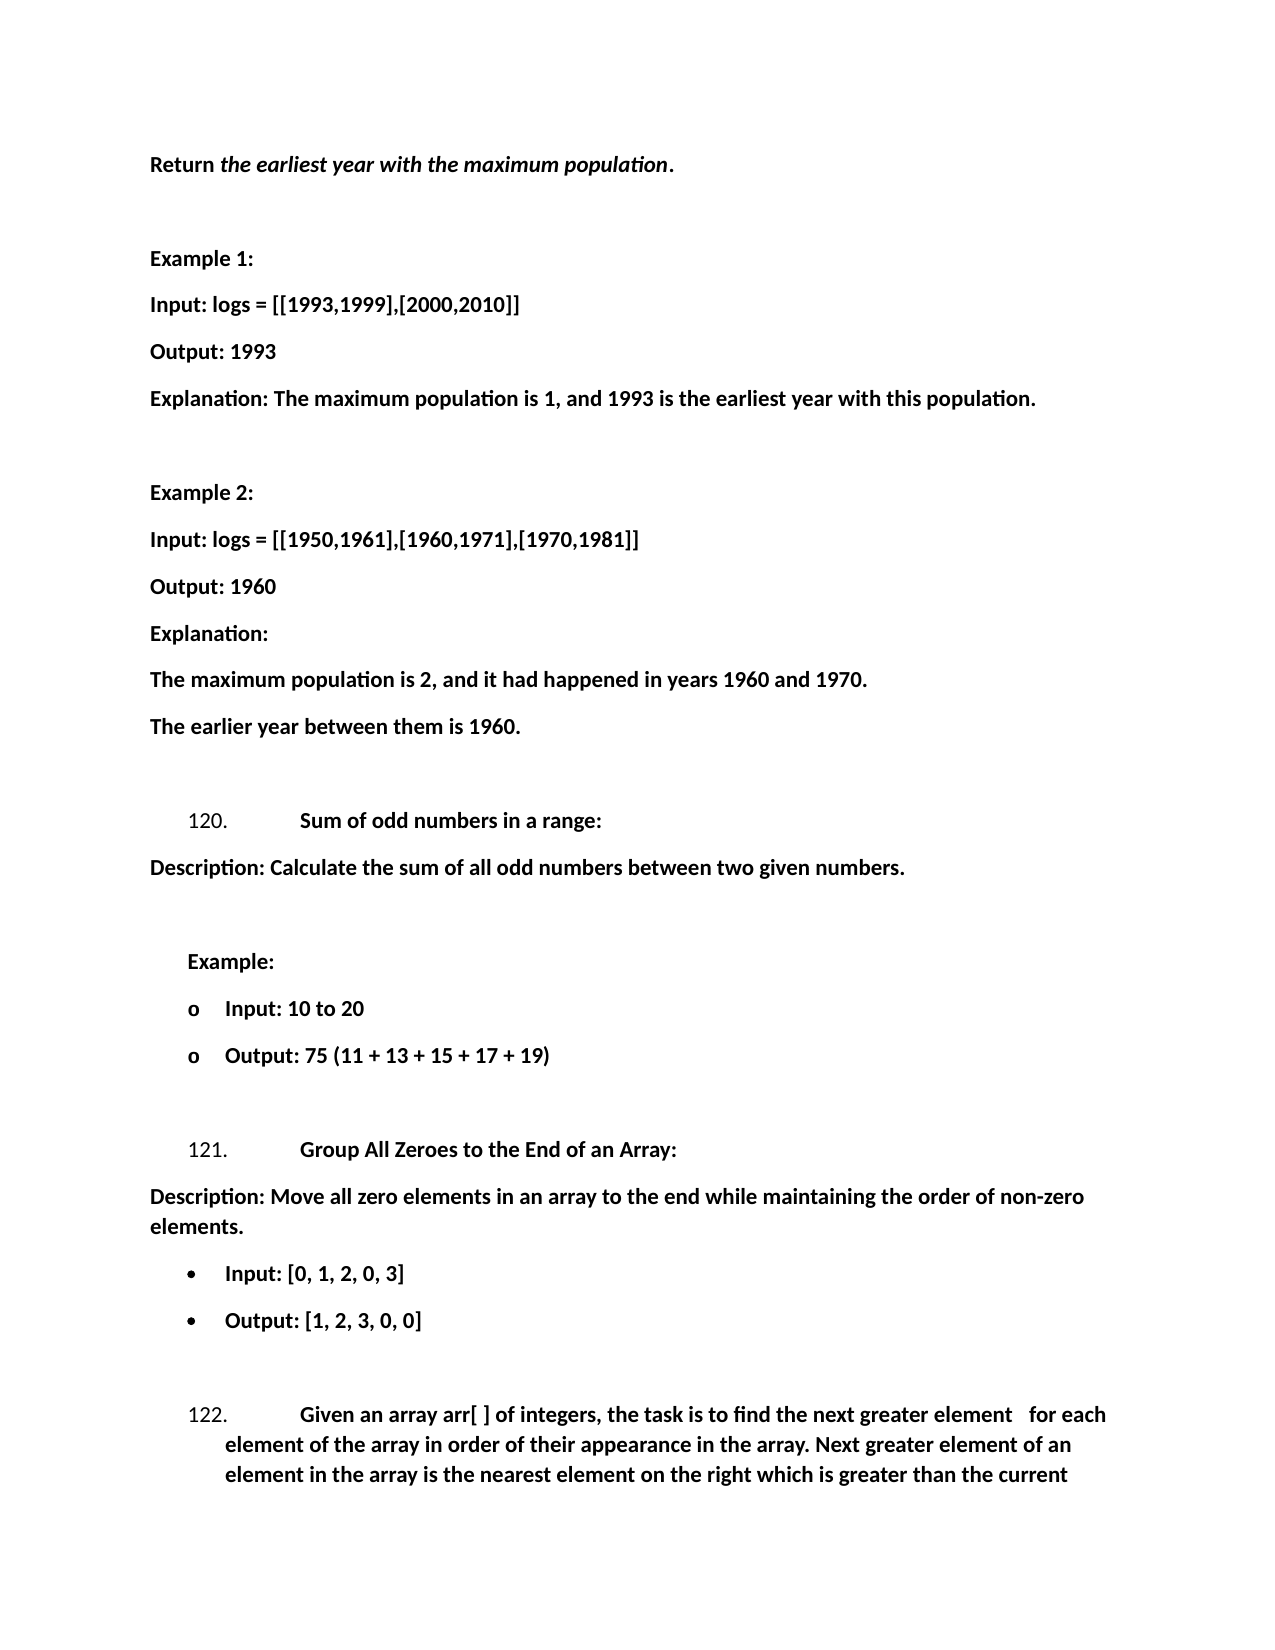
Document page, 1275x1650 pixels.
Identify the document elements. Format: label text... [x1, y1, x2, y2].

text Input: logs = [[1993,1999],[2000,2010]] [150, 291, 1125, 319]
list Output: [1, 2, 3, 0, 0] [187, 1306, 1125, 1334]
text Output: 1993 [150, 337, 1125, 366]
text Example 2: [150, 478, 1125, 506]
text Example 1: [150, 244, 1125, 272]
list Input: 10 to 20 [187, 994, 1125, 1022]
text Return the earliest year with the maximum population. [150, 150, 1125, 178]
text Example: [187, 947, 1125, 975]
text Explanation: [150, 619, 1125, 647]
text The earlier year between them is 1960. [150, 712, 1125, 741]
text The maximum population is 2, and it had happened in years 1960 and 1970. [150, 666, 1125, 694]
text Explanation: The maximum population is 1, and 1993 is the earliest year with this population. [150, 384, 1125, 412]
list Sum of odd numbers in a range: [187, 806, 1125, 834]
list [187, 1400, 1125, 1488]
list Input: [0, 1, 2, 0, 3] [187, 1259, 1125, 1287]
text Description: Calculate the sum of all odd numbers between two given numbers. [150, 853, 1125, 881]
text Input: logs = [[1950,1961],[1960,1971],[1970,1981]] [150, 525, 1125, 553]
text Output: 1960 [150, 572, 1125, 600]
list Output: 75 (11 + 13 + 15 + 17 + 19) [187, 1041, 1125, 1070]
text Description: Move all zero elements in an array to the end while maintaining the order of non-zero elements. [150, 1182, 1125, 1241]
list Group All Zeroes to the End of an Array: [187, 1135, 1125, 1163]
